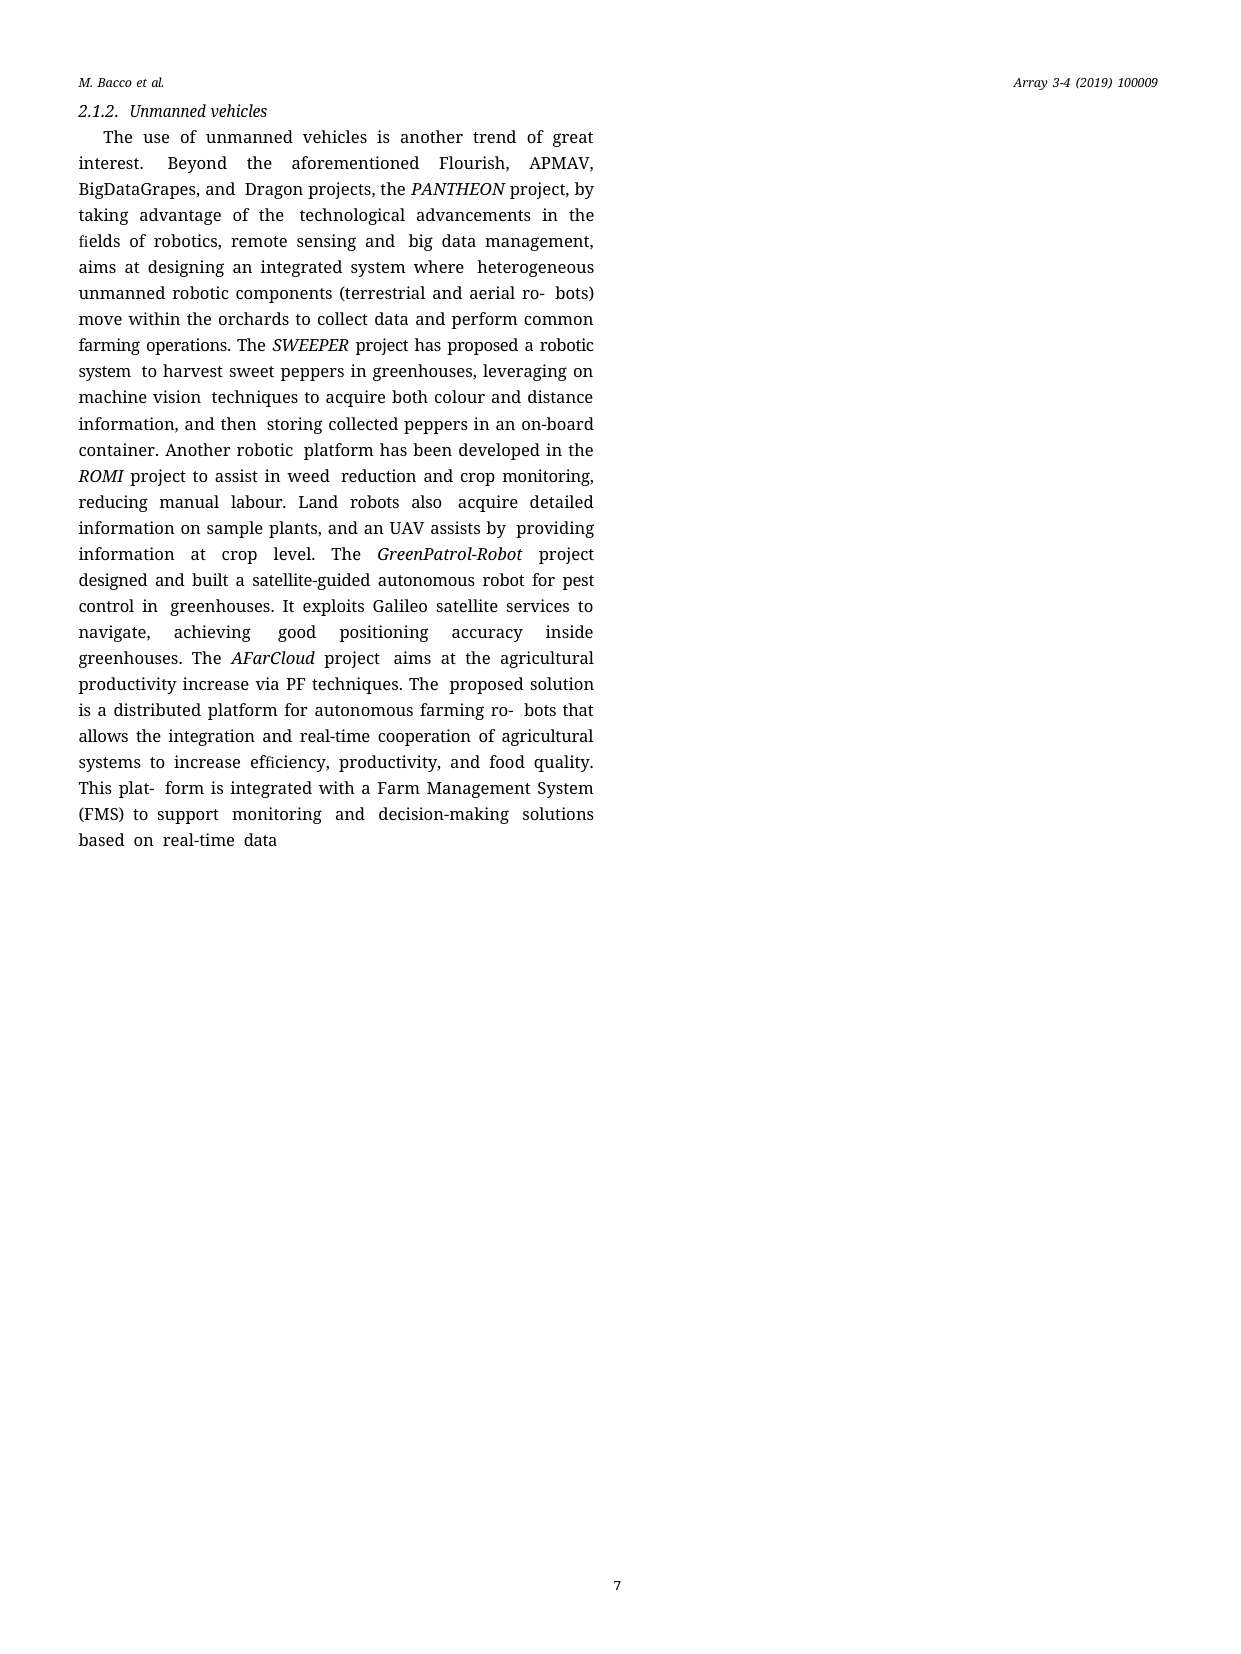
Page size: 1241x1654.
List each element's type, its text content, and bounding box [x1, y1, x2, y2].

list Unmanned vehicles [78, 100, 605, 123]
text The use of unmanned vehicles is another trend of great interest. Beyond the aforementioned Flourish, APMAV, BigDataGrapes, and Dragon projects, the PANTHEON project, by taking advantage of the technological advancements in the fields of robotics, remote sensing and big data management, aims at designing an integrated system where heterogeneous unmanned robotic components (terrestrial and aerial ro- bots) move within the orchards to collect data and perform common farming operations. The SWEEPER project has proposed a robotic system to harvest sweet peppers in greenhouses, leveraging on machine vision techniques to acquire both colour and distance information, and then storing collected peppers in an on-board container. Another robotic platform has been developed in the ROMI project to assist in weed reduction and crop monitoring, reducing manual labour. Land robots also acquire detailed information on sample plants, and an UAV assists by providing information at crop level. The GreenPatrol-Robot project designed and built a satellite-guided autonomous robot for pest control in greenhouses. It exploits Galileo satellite services to navigate, achieving good positioning accuracy inside greenhouses. The AFarCloud project aims at the agricultural productivity increase via PF techniques. The proposed solution is a distributed platform for autonomous farming ro- bots that allows the integration and real-time cooperation of agricultural systems to increase efficiency, productivity, and food quality. This plat- form is integrated with a Farm Management System (FMS) to support monitoring and decision-making solutions based on real-time data [78, 126, 594, 851]
